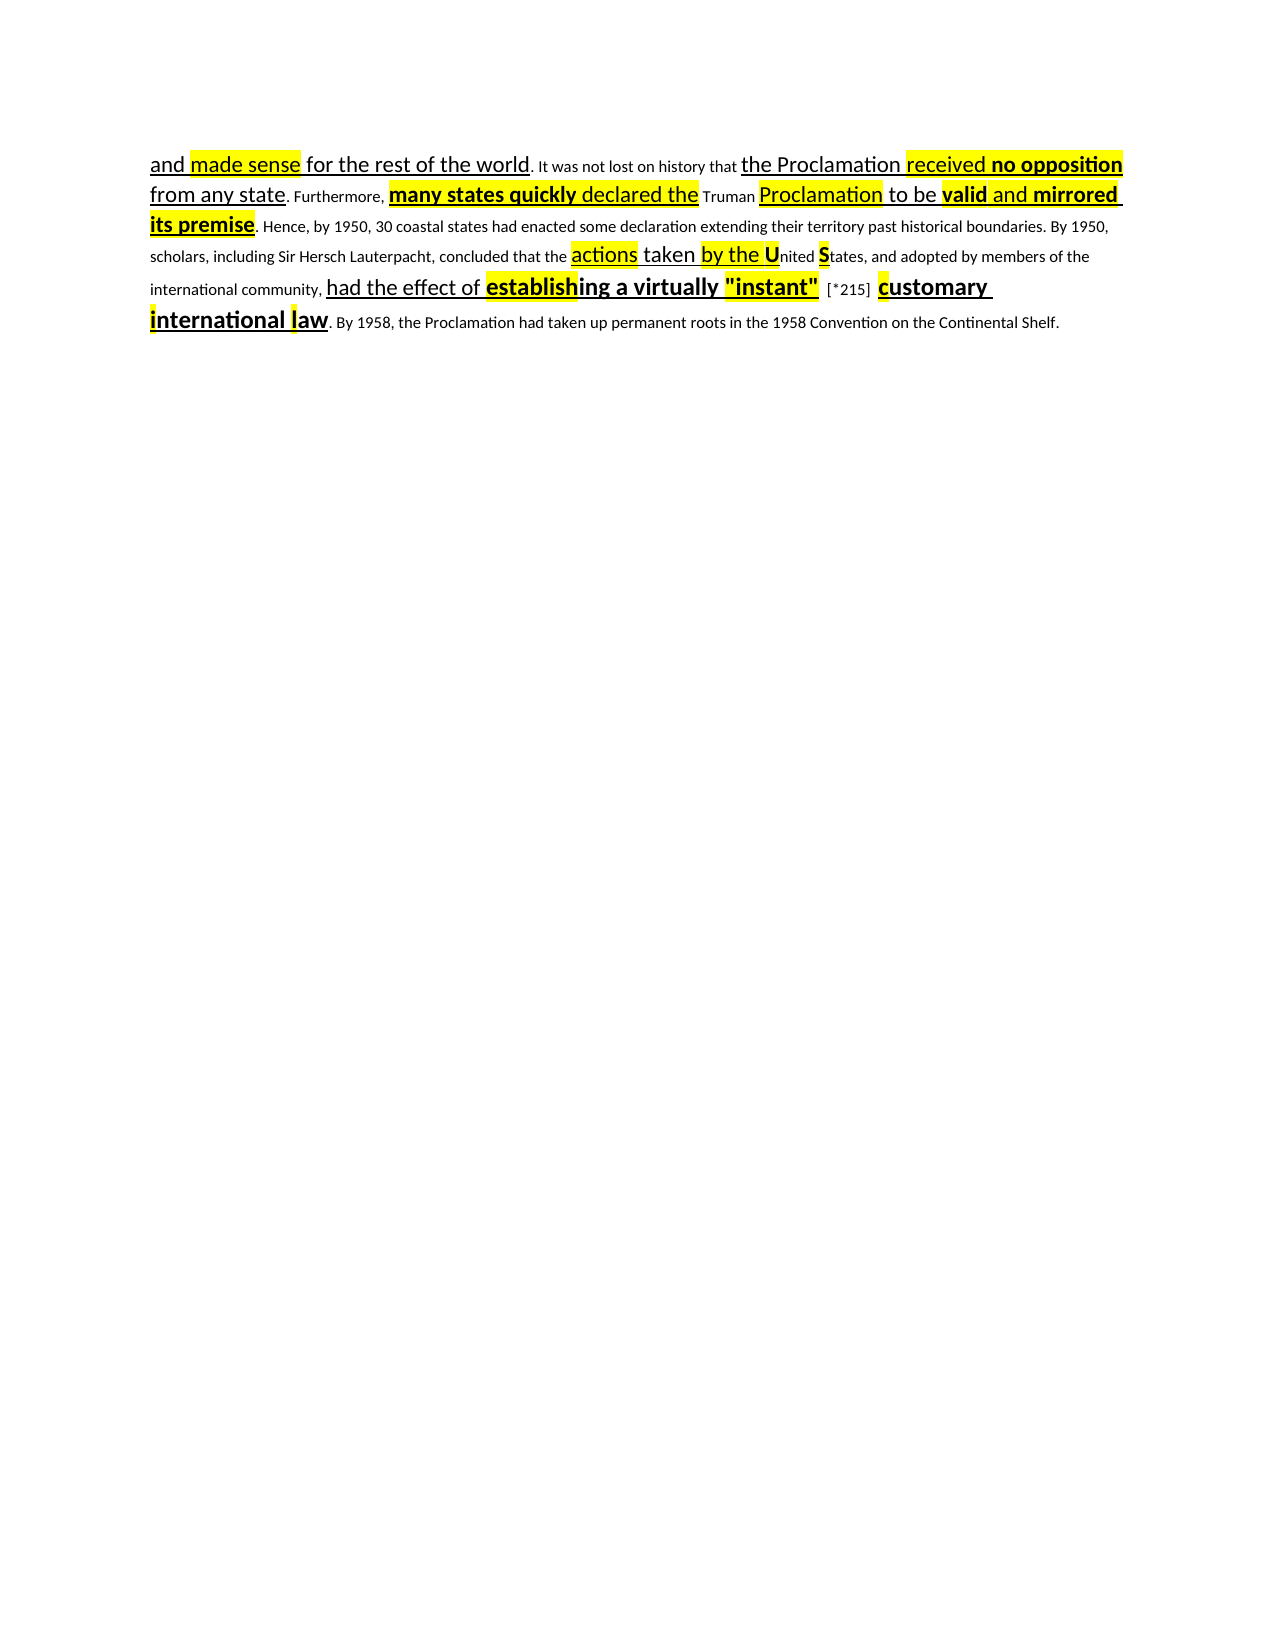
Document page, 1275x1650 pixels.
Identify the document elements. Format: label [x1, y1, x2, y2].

text [150, 150, 1125, 334]
